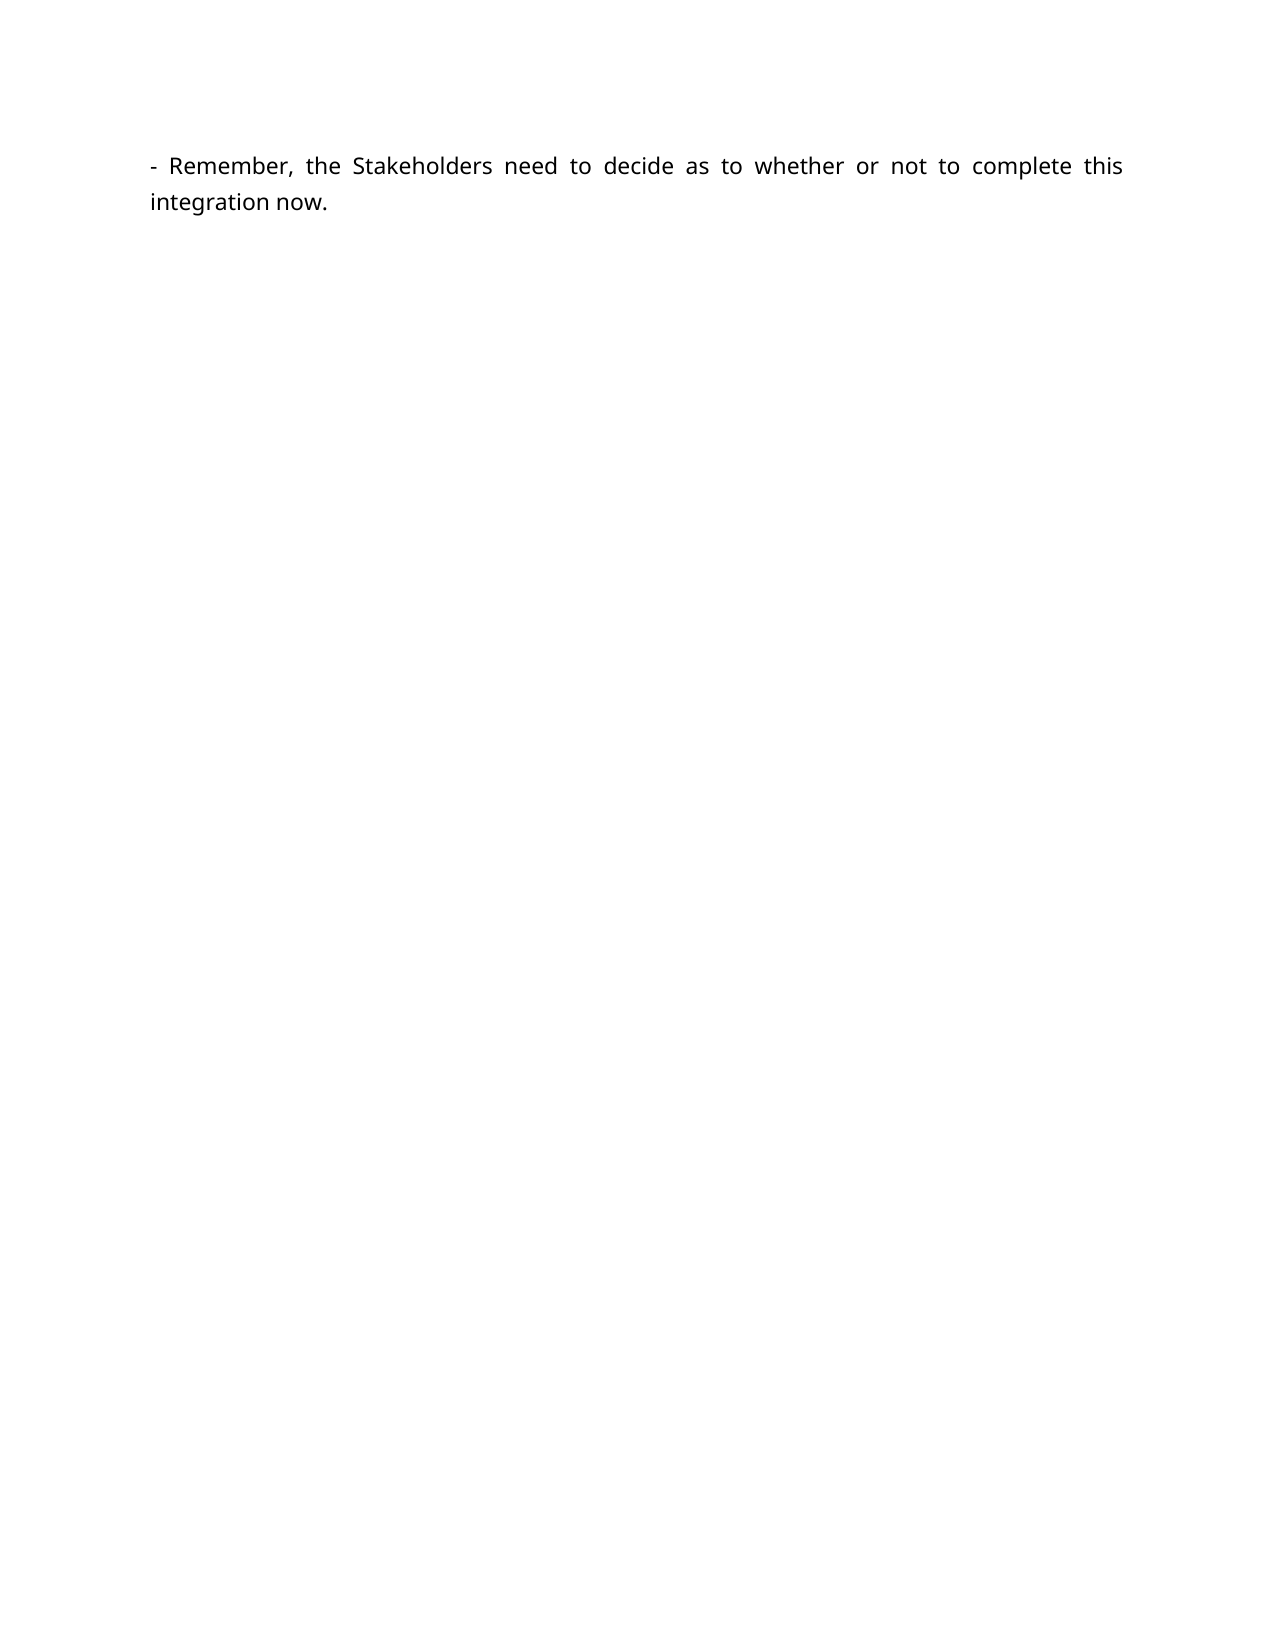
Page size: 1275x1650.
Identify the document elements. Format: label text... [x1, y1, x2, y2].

text - Remember, the Stakeholders need to decide as to whether or not to complete this integration now. [150, 150, 1125, 217]
